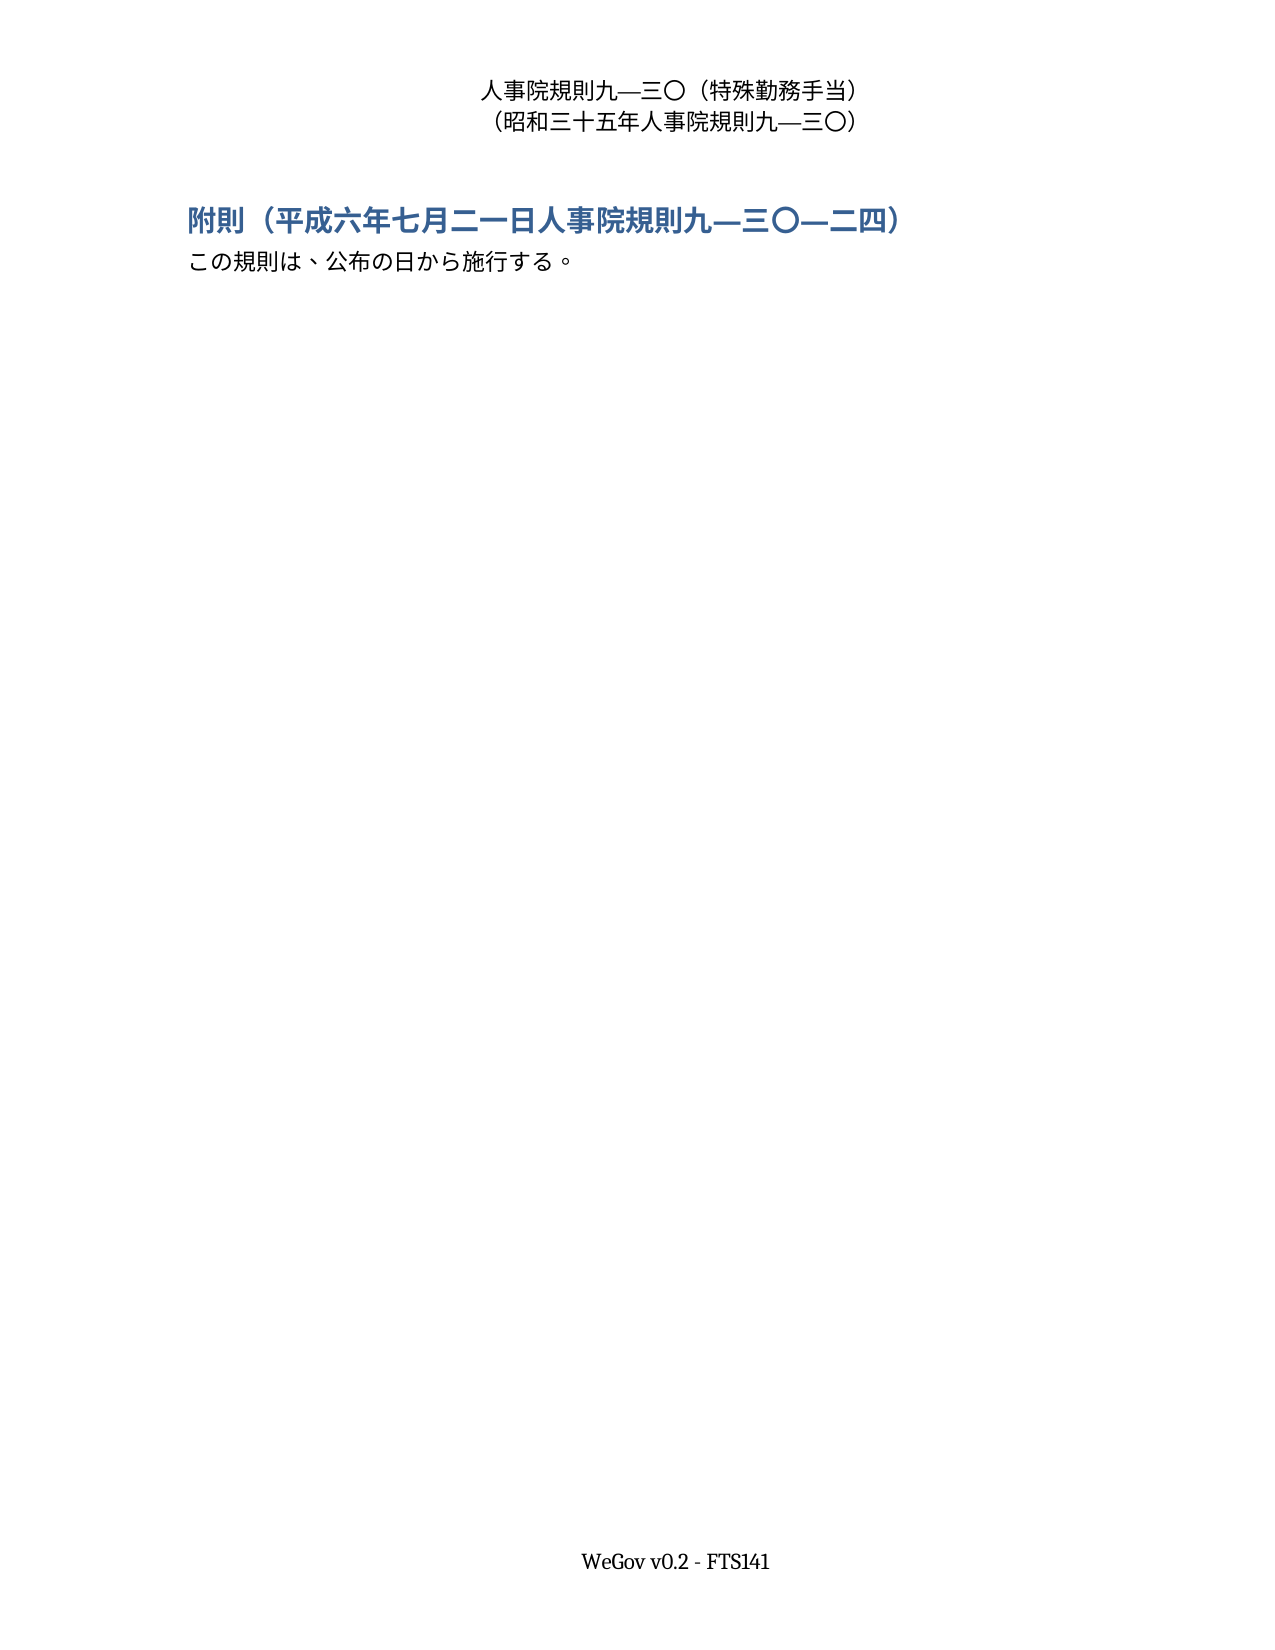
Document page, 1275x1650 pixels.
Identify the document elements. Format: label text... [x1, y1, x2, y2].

text この規則は、公布の日から施行する。 [187, 246, 1087, 277]
subtitle 附則（平成六年七月二一日人事院規則九―三〇―二四） [187, 200, 1087, 240]
